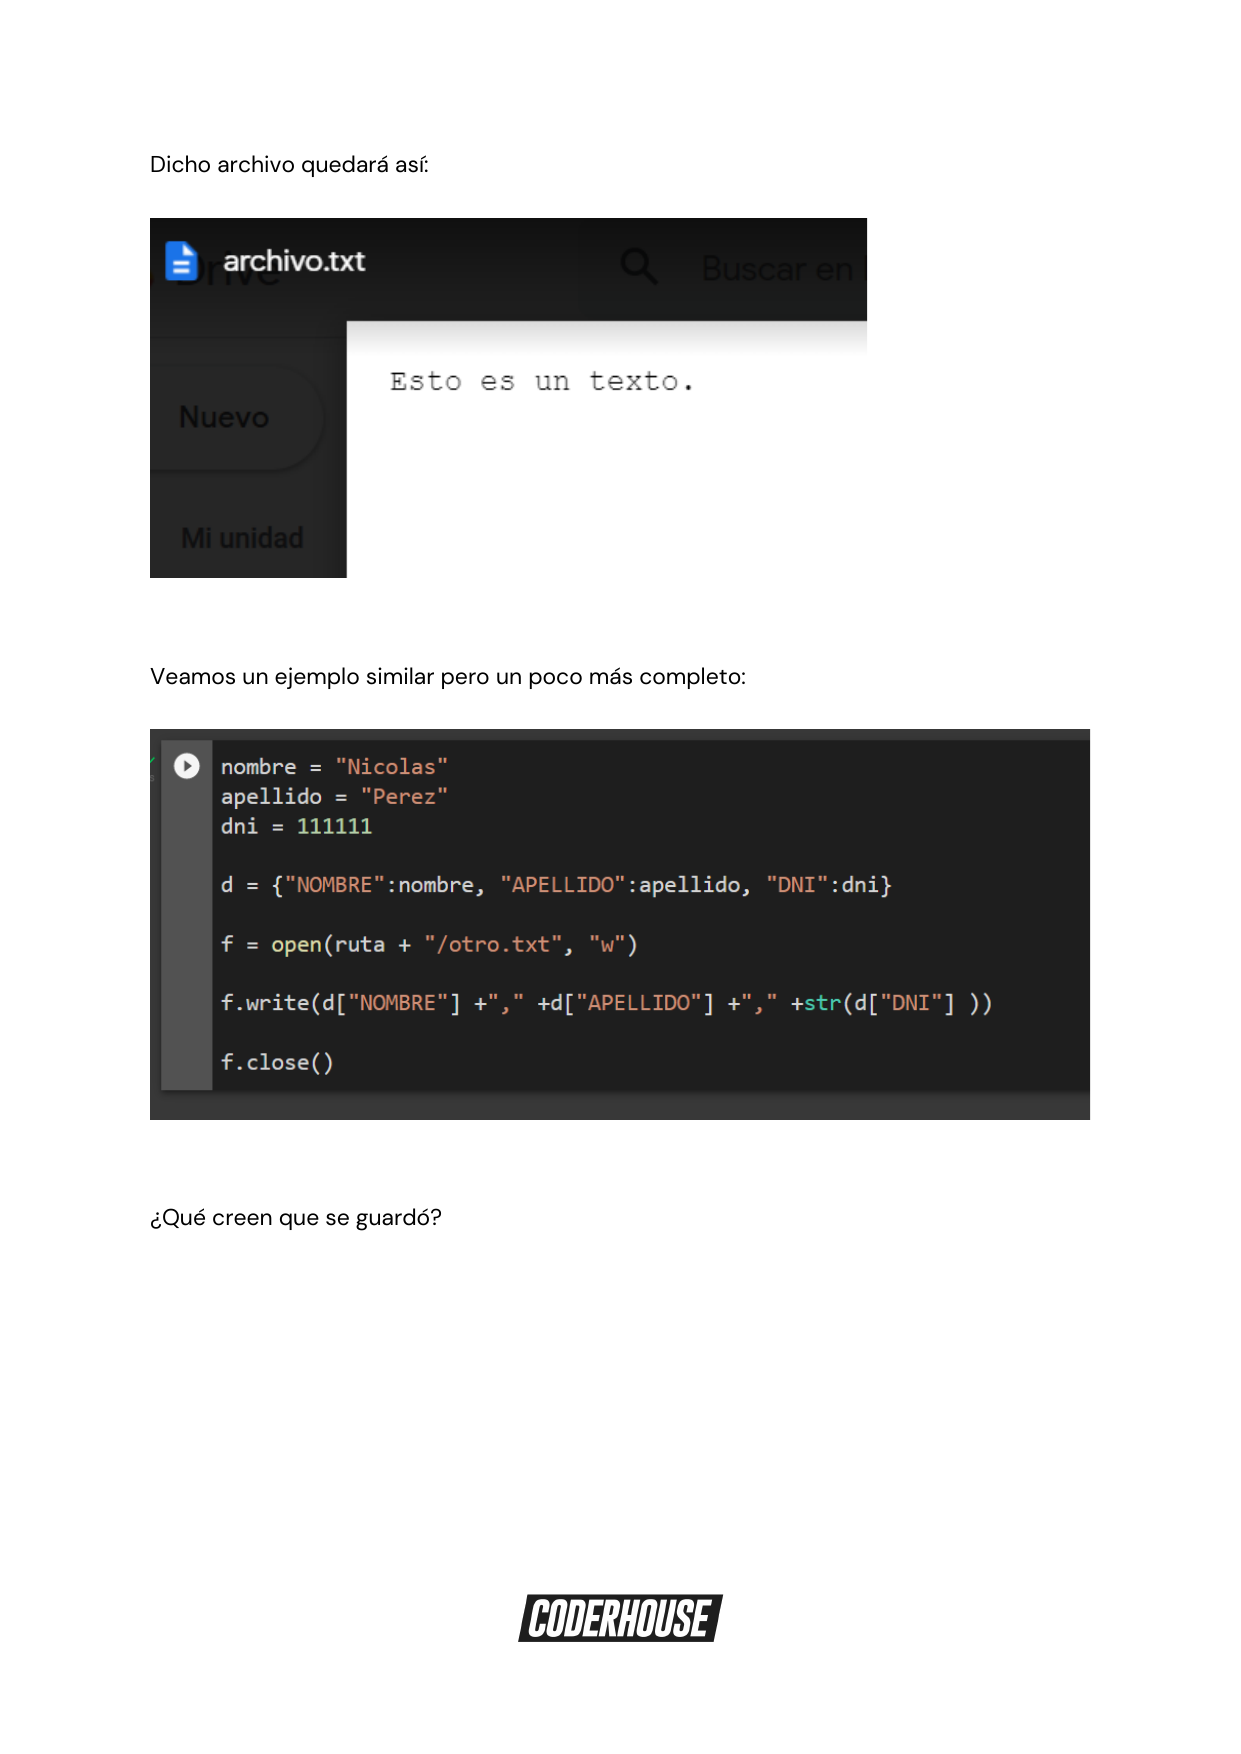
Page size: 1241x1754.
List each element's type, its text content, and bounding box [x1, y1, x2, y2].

text Dicho archivo quedará así: [150, 150, 1090, 180]
text Veamos un ejemplo similar pero un poco más completo: [150, 661, 1090, 691]
text ¿Qué creen que se guardó? [150, 1203, 1090, 1233]
picture [150, 729, 1091, 1120]
picture [150, 218, 868, 578]
picture [512, 1591, 728, 1645]
